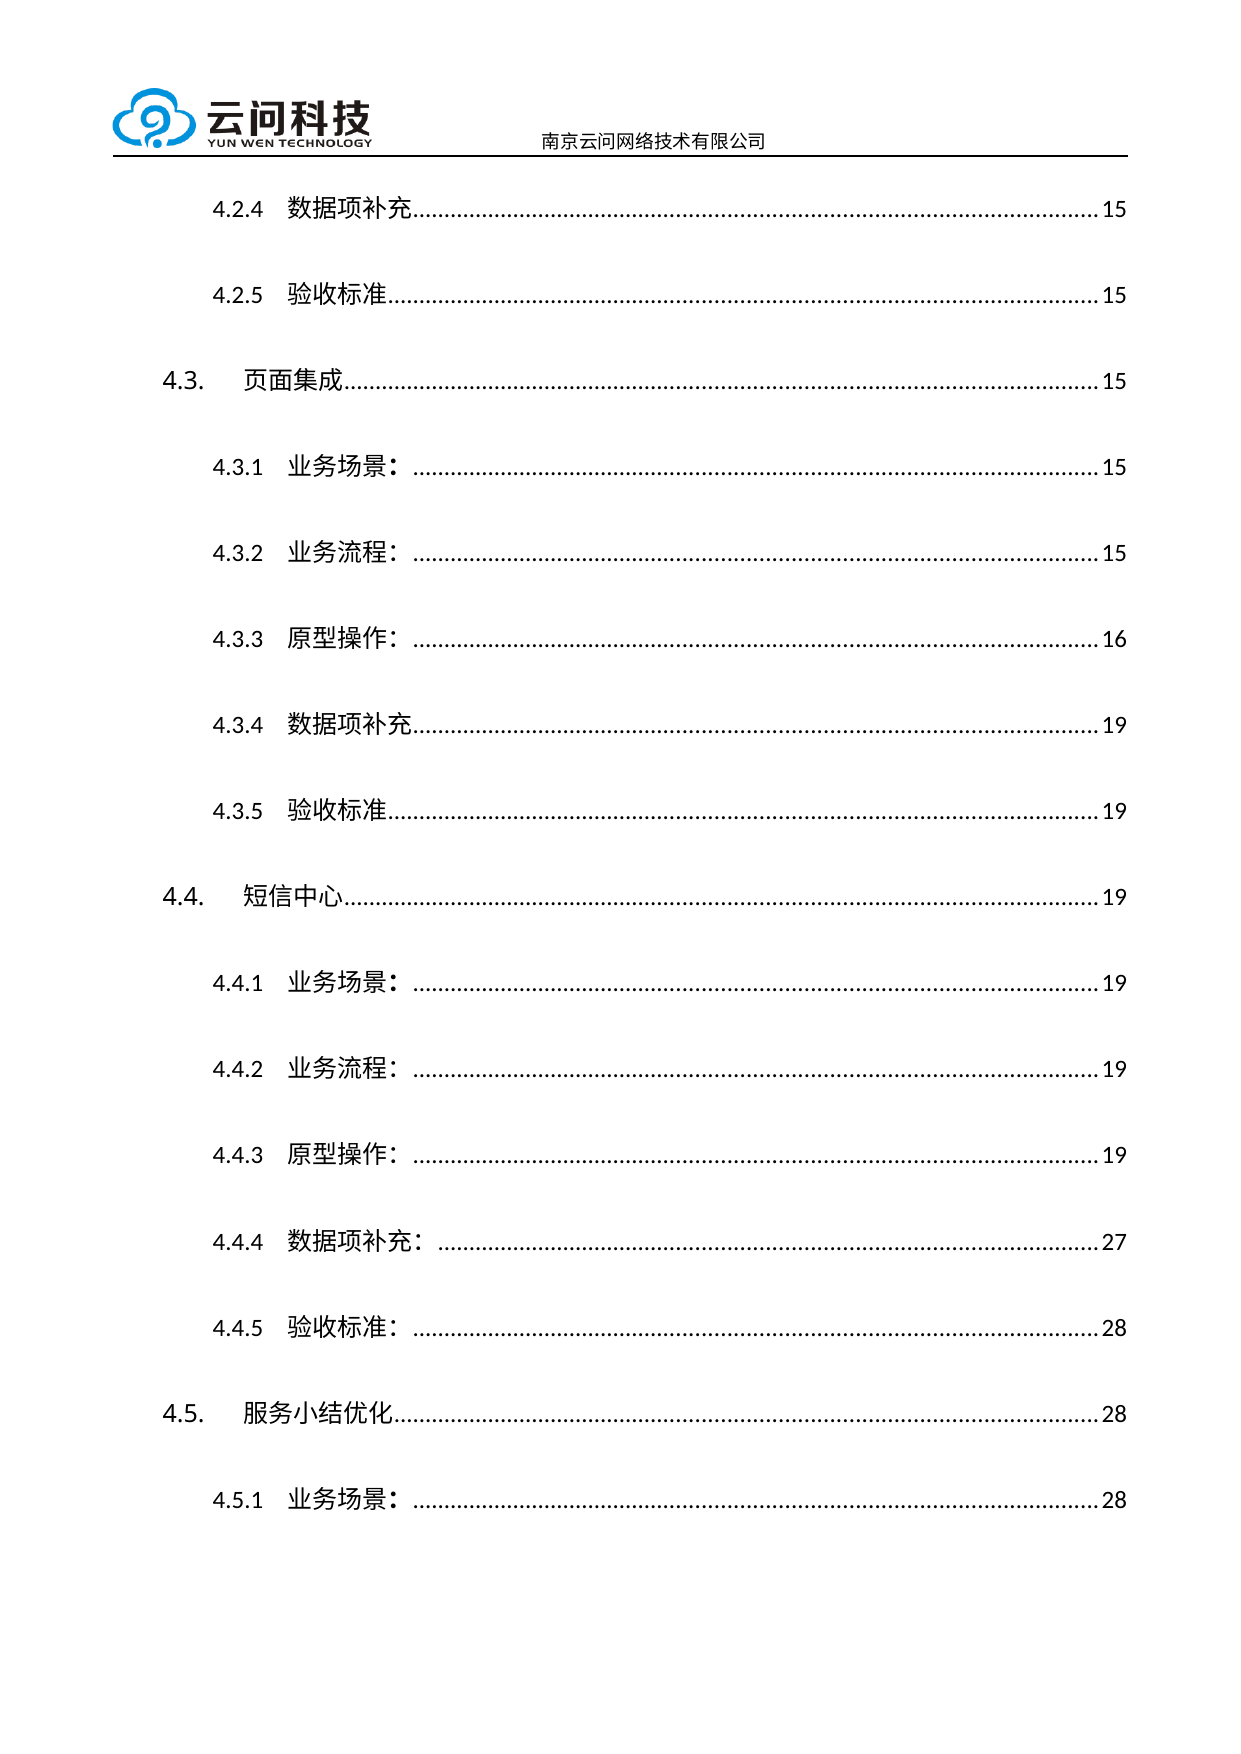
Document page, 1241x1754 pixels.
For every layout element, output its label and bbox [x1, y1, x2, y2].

picture [112, 88, 372, 148]
picture [112, 88, 146, 120]
